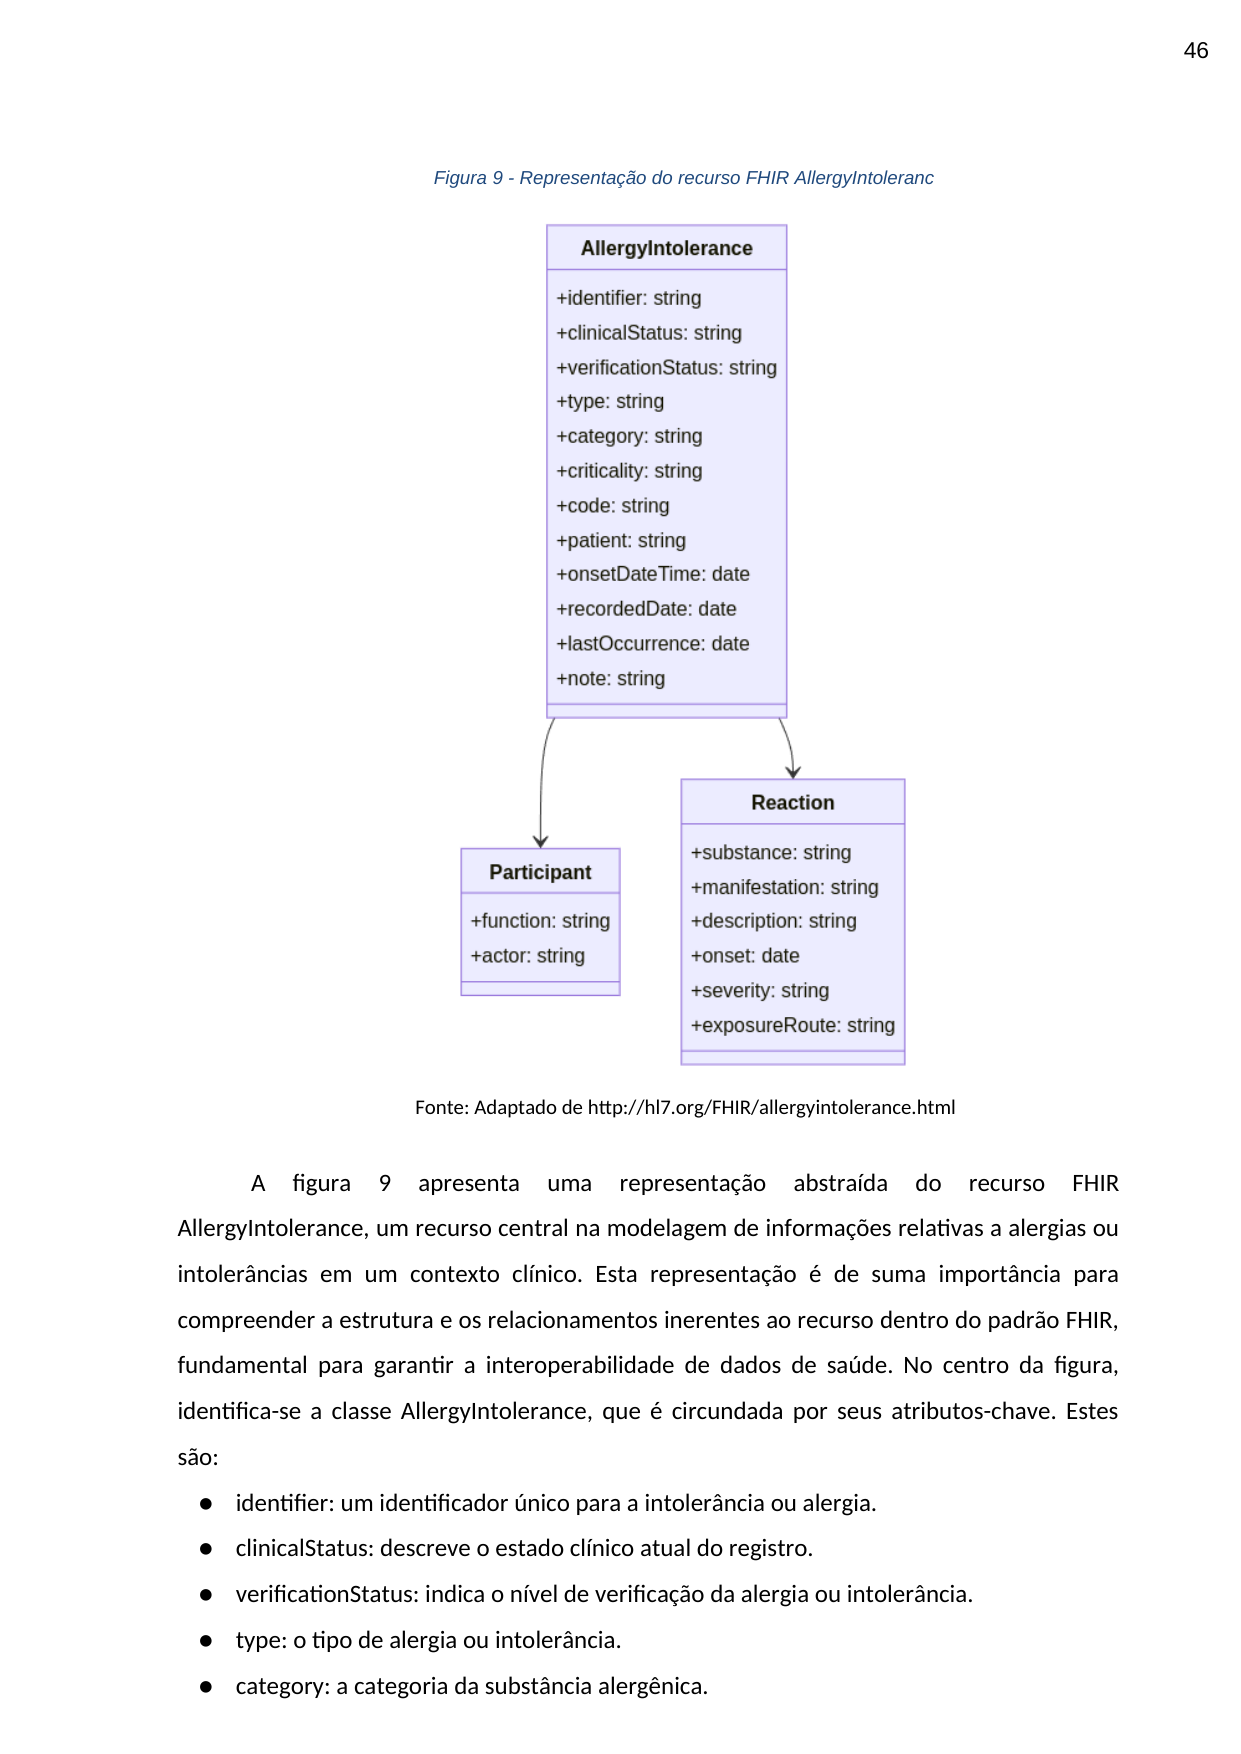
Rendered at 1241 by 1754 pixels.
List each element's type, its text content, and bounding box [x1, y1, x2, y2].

list identifier: um identificador único para a intolerância ou alergia. [198, 1487, 1121, 1517]
list clinicalStatus: descreve o estado clínico atual do registro. [198, 1533, 1121, 1563]
list category: a categoria da substância alergênica. [198, 1670, 1121, 1700]
list type: o tipo de alergia ou intolerância. [198, 1624, 1121, 1654]
picture [437, 208, 933, 1072]
text Fonte: Adaptado de http://hl7.org/FHIR/allergyintolerance.html [275, 1094, 1096, 1146]
list verificationStatus: indica o nível de verificação da alergia ou intolerância. [198, 1578, 1121, 1609]
text A figura 9 apresenta uma representação abstraída do recurso FHIR AllergyIntolerance, um recurso central na modelagem de informações relativas a alergias ou intolerâncias em um contexto clínico. Esta representação é de suma importância para compreender a estrutura e os relacionamentos inerentes ao recurso dentro do padrão FHIR, fundamental para garantir a interoperabilidade de dados de saúde. No centro da figura, identifica-se a classe AllergyIntolerance, que é circundada por seus atributos-chave. Estes são: [177, 1167, 1121, 1472]
